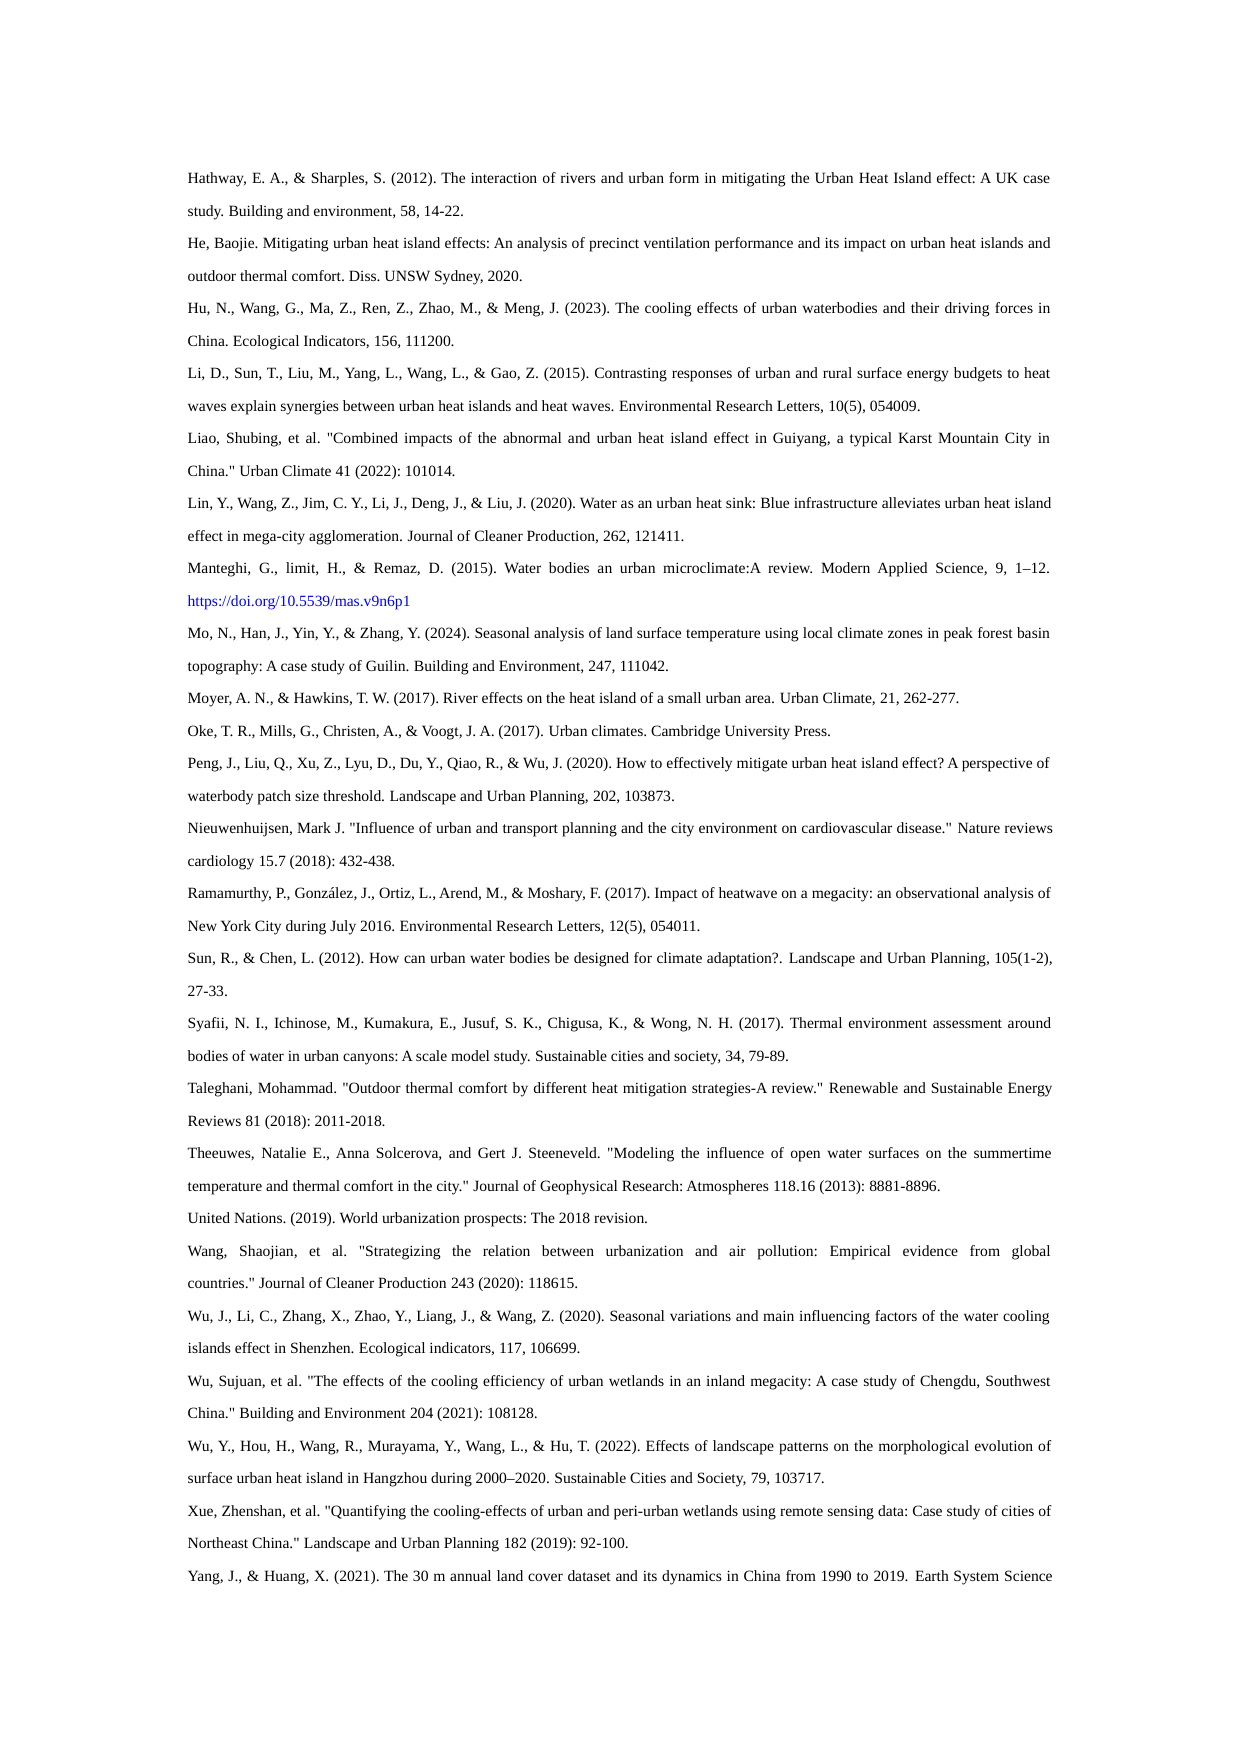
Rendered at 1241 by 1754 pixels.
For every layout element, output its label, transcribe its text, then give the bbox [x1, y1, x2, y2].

list Theeuwes, Natalie E., Anna Solcerova, and Gert J. Steeneveld. "Modeling the influence of open water surfaces on the summertime temperature and thermal comfort in the city." Journal of Geophysical Research: Atmospheres 118.16 (2013): 8881-8896. [187, 1137, 1053, 1202]
list Wang, Shaojian, et al. "Strategizing the relation between urbanization and air pollution: Empirical evidence from global countries." Journal of Cleaner Production 243 (2020): 118615. [187, 1234, 1053, 1299]
list He, Baojie. Mitigating urban heat island effects: An analysis of precinct ventilation performance and its impact on urban heat islands and outdoor thermal comfort. Diss. UNSW Sydney, 2020. [187, 227, 1053, 292]
list Mo, N., Han, J., Yin, Y., & Zhang, Y. (2024). Seasonal analysis of land surface temperature using local climate zones in peak forest basin topography: A case study of Guilin. Building and Environment, 247, 111042. [187, 617, 1053, 682]
list Li, D., Sun, T., Liu, M., Yang, L., Wang, L., & Gao, Z. (2015). Contrasting responses of urban and rural surface energy budgets to heat waves explain synergies between urban heat islands and heat waves. Environmental Research Letters, 10(5), 054009. [187, 357, 1053, 422]
list Syafii, N. I., Ichinose, M., Kumakura, E., Jusuf, S. K., Chigusa, K., & Wong, N. H. (2017). Thermal environment assessment around bodies of water in urban canyons: A scale model study. Sustainable cities and society, 34, 79-89. [187, 1007, 1053, 1072]
list Wu, Sujuan, et al. "The effects of the cooling efficiency of urban wetlands in an inland megacity: A case study of Chengdu, Southwest China." Building and Environment 204 (2021): 108128. [187, 1364, 1053, 1429]
list Liao, Shubing, et al. "Combined impacts of the abnormal and urban heat island effect in Guiyang, a typical Karst Mountain City in China." Urban Climate 41 (2022): 101014. [187, 422, 1053, 487]
list Hathway, E. A., & Sharples, S. (2012). The interaction of rivers and urban form in mitigating the Urban Heat Island effect: A UK case study. Building and environment, 58, 14-22. [187, 162, 1053, 227]
list Sun, R., & Chen, L. (2012). How can urban water bodies be designed for climate adaptation?. Landscape and Urban Planning, 105(1-2), 27-33. [187, 942, 1053, 1007]
list Ramamurthy, P., González, J., Ortiz, L., Arend, M., & Moshary, F. (2017). Impact of heatwave on a megacity: an observational analysis of New York City during July 2016. Environmental Research Letters, 12(5), 054011. [187, 877, 1053, 942]
list Taleghani, Mohammad. "Outdoor thermal comfort by different heat mitigation strategies-A review." Renewable and Sustainable Energy Reviews 81 (2018): 2011-2018. [187, 1072, 1053, 1137]
list Wu, Y., Hou, H., Wang, R., Murayama, Y., Wang, L., & Hu, T. (2022). Effects of landscape patterns on the morphological evolution of surface urban heat island in Hangzhou during 2000–2020. Sustainable Cities and Society, 79, 103717. [187, 1429, 1053, 1494]
list Lin, Y., Wang, Z., Jim, C. Y., Li, J., Deng, J., & Liu, J. (2020). Water as an urban heat sink: Blue infrastructure alleviates urban heat island effect in mega-city agglomeration. Journal of Cleaner Production, 262, 121411. [187, 487, 1053, 552]
list United Nations. (2019). World urbanization prospects: The 2018 revision. [187, 1202, 1053, 1234]
list Manteghi, G., limit, H., & Remaz, D. (2015). Water bodies an urban microclimate:A review. Modern Applied Science, 9, 1–12. https://doi.org/10.5539/mas.v9n6p1 [187, 552, 1053, 617]
list Xue, Zhenshan, et al. "Quantifying the cooling-effects of urban and peri-urban wetlands using remote sensing data: Case study of cities of Northeast China." Landscape and Urban Planning 182 (2019): 92-100. [187, 1494, 1053, 1559]
list Wu, J., Li, C., Zhang, X., Zhao, Y., Liang, J., & Wang, Z. (2020). Seasonal variations and main influencing factors of the water cooling islands effect in Shenzhen. Ecological indicators, 117, 106699. [187, 1299, 1053, 1364]
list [187, 1559, 1053, 1592]
list Oke, T. R., Mills, G., Christen, A., & Voogt, J. A. (2017). Urban climates. Cambridge University Press. [187, 714, 1053, 747]
list Peng, J., Liu, Q., Xu, Z., Lyu, D., Du, Y., Qiao, R., & Wu, J. (2020). How to effectively mitigate urban heat island effect? A perspective of waterbody patch size threshold. Landscape and Urban Planning, 202, 103873. [187, 747, 1053, 812]
list Hu, N., Wang, G., Ma, Z., Ren, Z., Zhao, M., & Meng, J. (2023). The cooling effects of urban waterbodies and their driving forces in China. Ecological Indicators, 156, 111200. [187, 292, 1053, 357]
list Moyer, A. N., & Hawkins, T. W. (2017). River effects on the heat island of a small urban area. Urban Climate, 21, 262-277. [187, 682, 1053, 714]
list Nieuwenhuijsen, Mark J. "Influence of urban and transport planning and the city environment on cardiovascular disease." Nature reviews cardiology 15.7 (2018): 432-438. [187, 812, 1053, 877]
